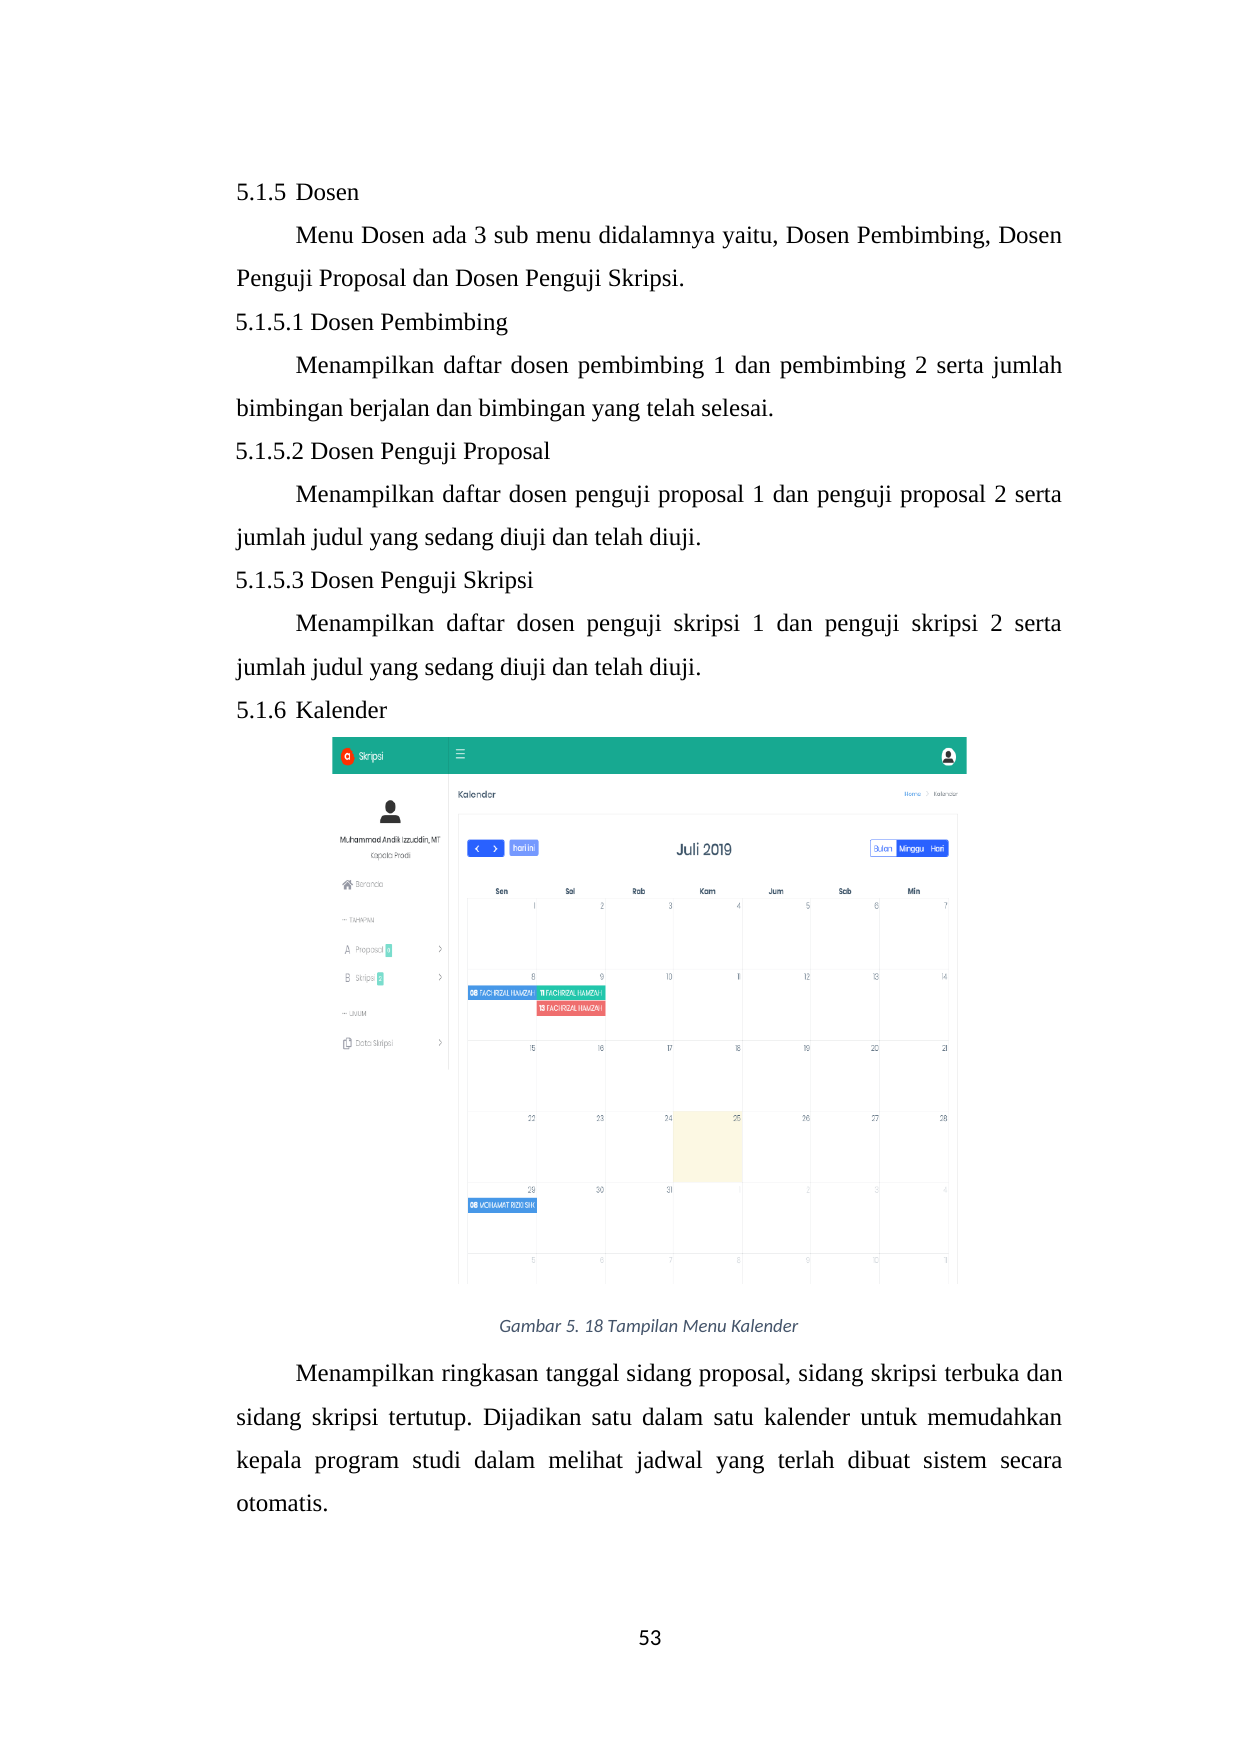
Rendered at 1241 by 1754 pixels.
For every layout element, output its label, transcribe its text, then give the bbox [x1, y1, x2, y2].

list Dosen Penguji Proposal [235, 436, 1063, 465]
list Menu Dosen ada 3 sub menu didalamnya yaitu, Dosen Pembimbing, Dosen Penguji Proposal dan Dosen Penguji Skripsi. [236, 220, 1063, 292]
list Menampilkan ringkasan tanggal sidang proposal, sidang skripsi terbuka dan sidang skripsi tertutup. Dijadikan satu dalam satu kalender untuk memudahkan kepala program studi dalam melihat jadwal yang terlah dibuat sistem secara otomatis. [236, 1358, 1063, 1517]
list Dosen Pembimbing [235, 307, 1063, 335]
list Dosen [236, 177, 1063, 206]
list Menampilkan daftar dosen penguji skripsi 1 dan penguji skripsi 2 serta jumlah judul yang sedang diuji dan telah diuji. [236, 608, 1063, 680]
list Kalender [236, 695, 1063, 723]
list Menampilkan daftar dosen pembimbing 1 dan pembimbing 2 serta jumlah bimbingan berjalan dan bimbingan yang telah selesai. [236, 350, 1063, 422]
picture [332, 737, 967, 1284]
list Menampilkan daftar dosen penguji proposal 1 dan penguji proposal 2 serta jumlah judul yang sedang diuji dan telah diuji. [236, 479, 1063, 551]
list Dosen Penguji Skripsi [235, 565, 1063, 594]
